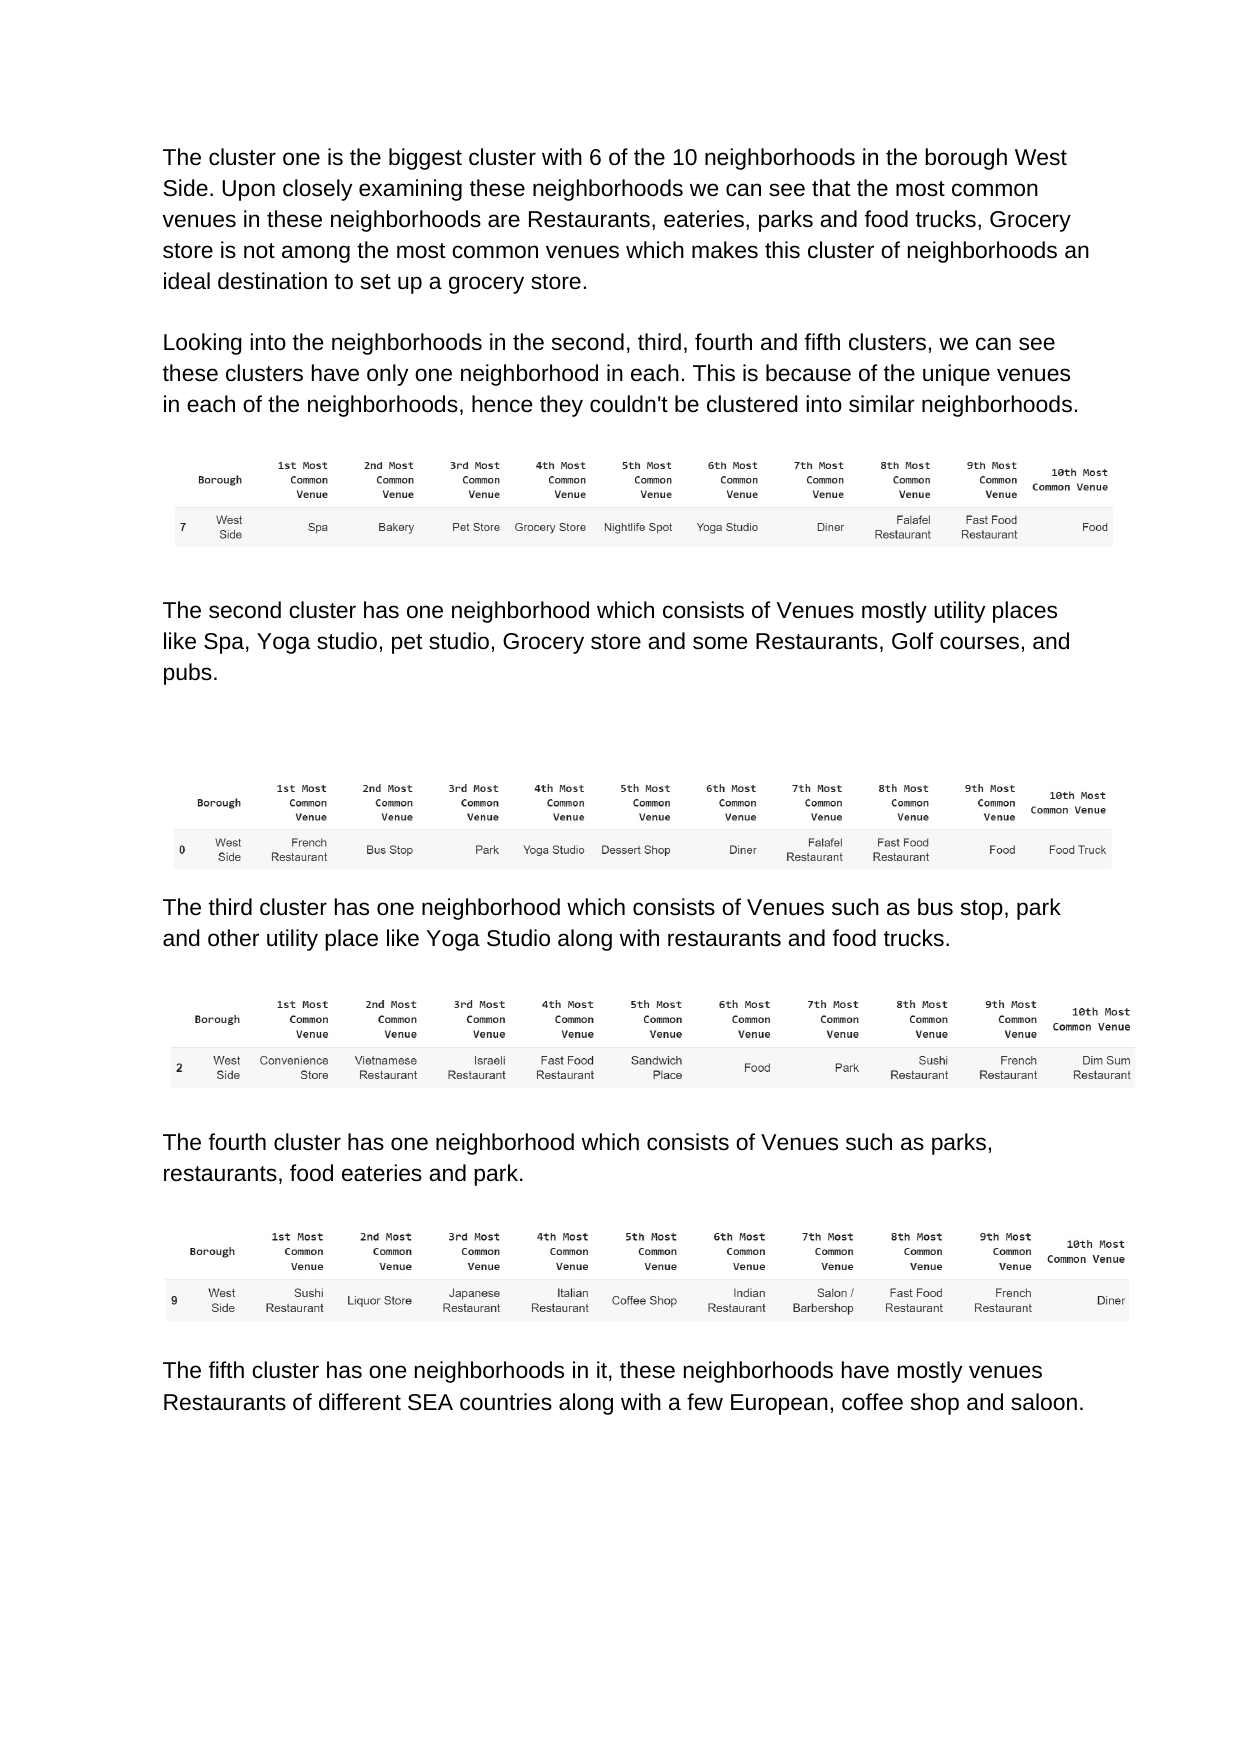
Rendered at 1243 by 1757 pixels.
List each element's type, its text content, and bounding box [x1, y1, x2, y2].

text The fifth cluster has one neighborhoods in it, these neighborhoods have mostly venues Restaurants of different SEA countries along with a few European, coffee shop and saloon. [162, 1357, 1087, 1415]
picture [174, 462, 1114, 547]
text The cluster one is the biggest cluster with 6 of the 10 neighborhoods in the borough West Side. Upon closely examining these neighborhoods we can see that the most common venues in these neighborhoods are Restaurants, eateries, parks and food trucks, Grocery store is not among the most common venues which makes this cluster of neighborhoods an ideal destination to set up a grocery store. [162, 143, 1092, 294]
text The fourth cluster has one neighborhood which consists of Venues such as parks, restaurants, food eateries and park. [162, 1129, 995, 1186]
picture [173, 784, 1112, 869]
picture [165, 1233, 1129, 1321]
text The second cluster has one neighborhood which consists of Venues mostly utility places like Spa, Yoga studio, pet studio, Grocery store and some Restaurants, Golf courses, and pubs. [162, 597, 1073, 685]
picture [170, 1000, 1136, 1088]
text The third cluster has one neighborhood which consists of Venues such as bus stop, park and other utility place like Yoga Studio along with restaurants and food trucks. [162, 894, 1063, 952]
text Looking into the neighborhoods in the second, third, fourth and fifth clusters, we can see these clusters have only one neighborhood in each. This is because of the unique venues in each of the neighborhoods, hence they couldn't be clustered into similar neighborhoods. [162, 329, 1081, 418]
